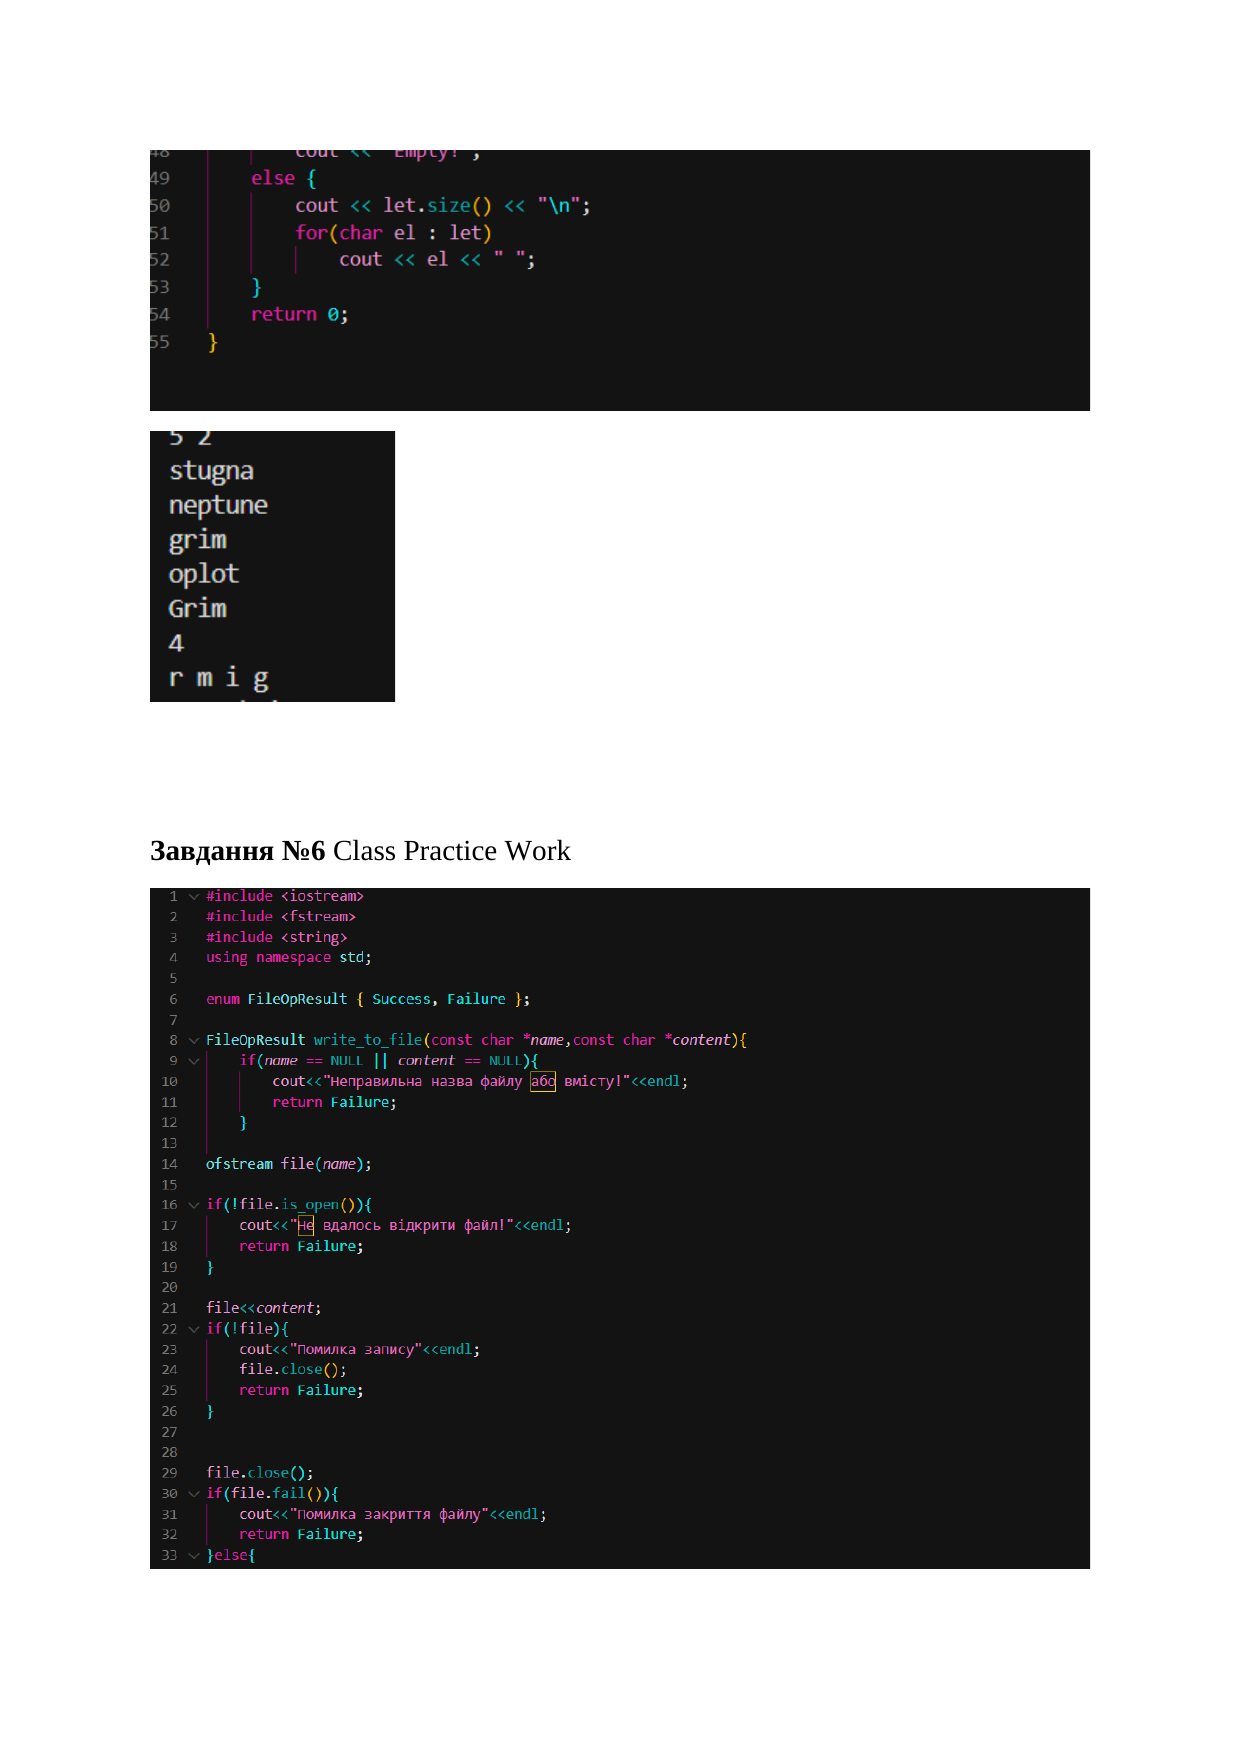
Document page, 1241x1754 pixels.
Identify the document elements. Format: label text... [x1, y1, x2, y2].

picture [150, 888, 1091, 1569]
picture [150, 431, 396, 702]
text Завдання №6 Class Practice Work [150, 833, 1090, 867]
picture [150, 150, 1091, 411]
